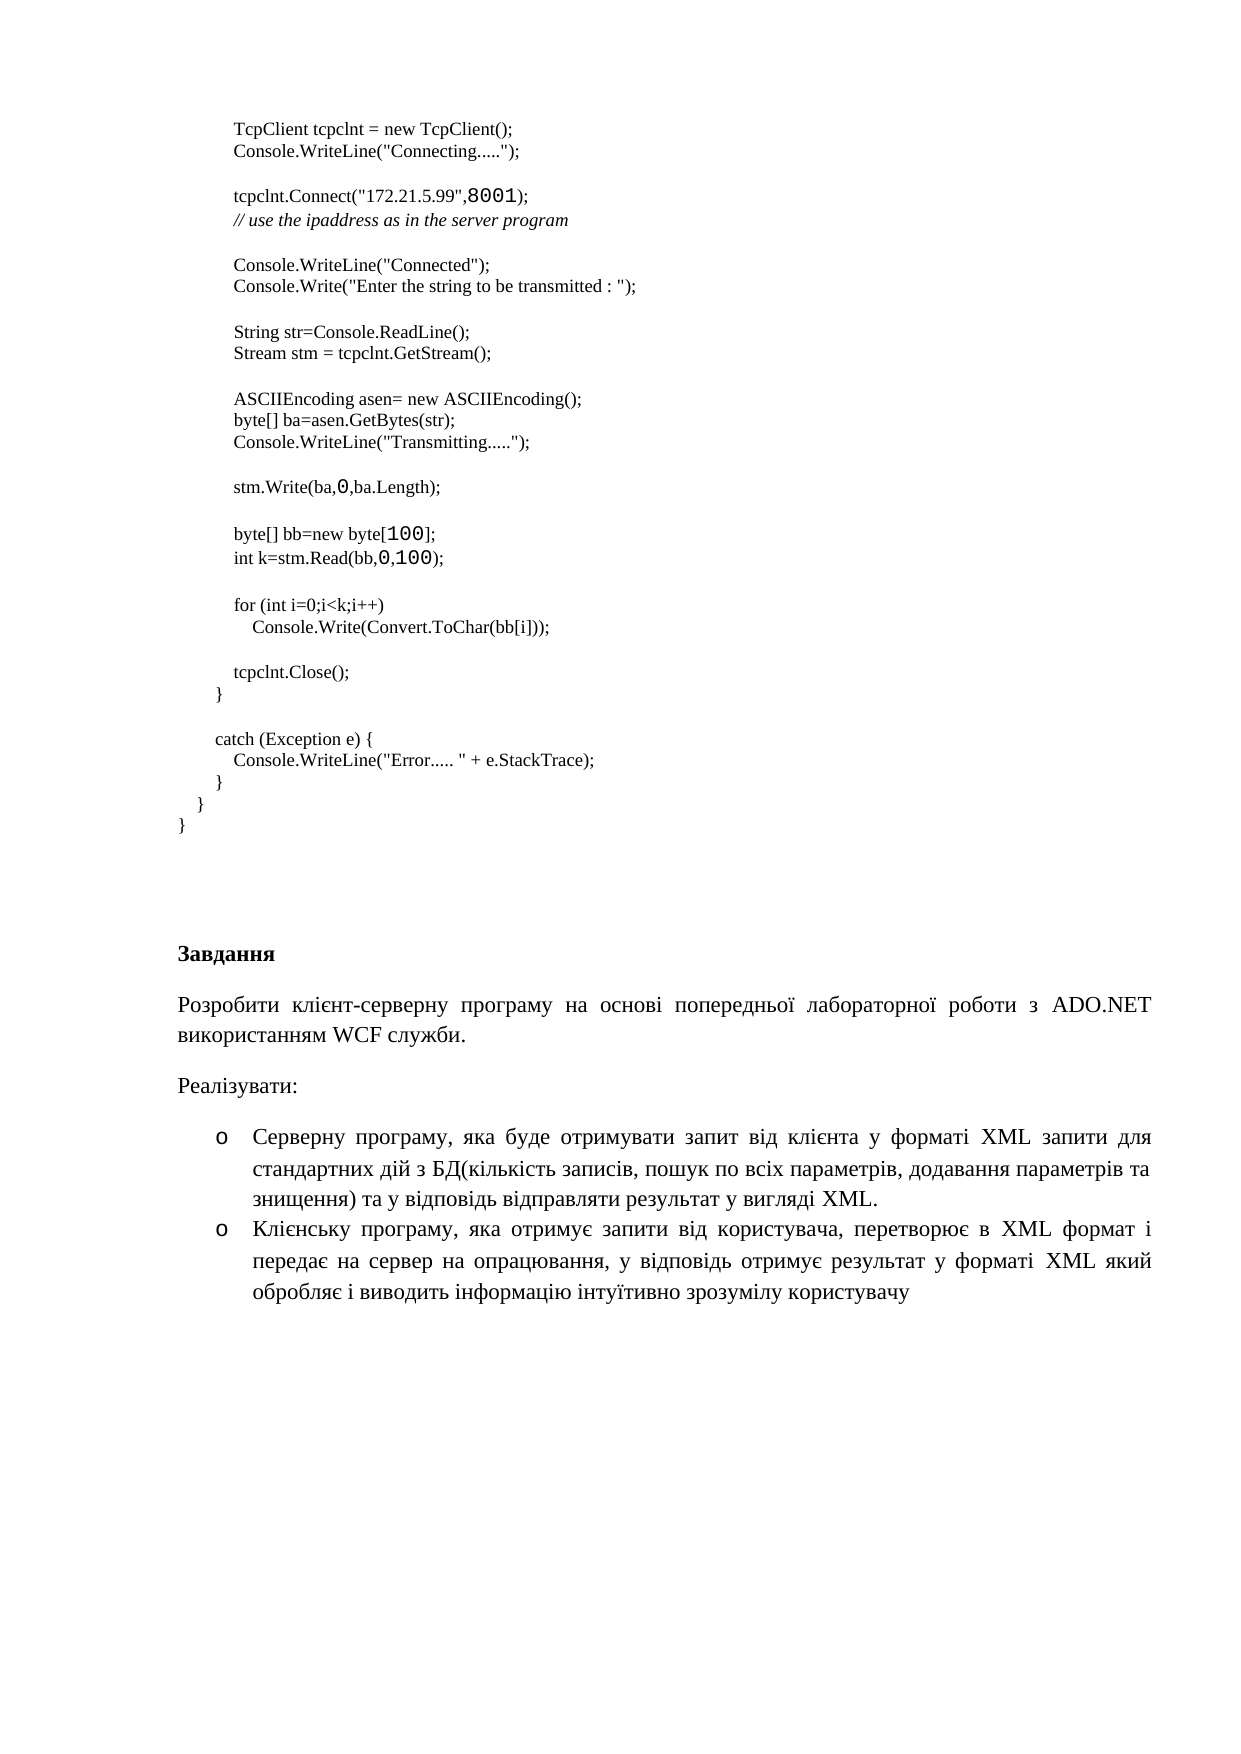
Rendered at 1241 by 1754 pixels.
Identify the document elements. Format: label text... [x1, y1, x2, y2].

text Console.WriteLine("Connecting....."); [177, 140, 1152, 161]
text } [177, 814, 1152, 836]
text Console.Write("Enter the string to be transmitted : "); [177, 275, 1152, 297]
text tcpclnt.Connect("172.21.5.99",8001); [177, 185, 1152, 209]
list Клієнську програму, яка отримує запити від користувача, перетворює в XML формат і передає на сервер на опрацювання, у відповідь отримує результат у форматі XML який обробляє і виводить інформацію інтуїтивно зрозумілу користувачу [215, 1216, 1152, 1304]
text byte[] bb=new byte[100]; [177, 523, 1152, 547]
text stm.Write(ba,0,ba.Length); [177, 476, 1152, 499]
text byte[] ba=asen.GetBytes(str); [177, 409, 1152, 431]
text Console.Write(Convert.ToChar(bb[i])); [177, 616, 1152, 637]
text Реалізувати: [177, 1072, 1152, 1098]
text tcpclnt.Close(); [177, 661, 1152, 683]
list Серверну програму, яка буде отримувати запит від клієнта у форматі XML запити для стандартних дій з БД(кількість записів, пошук по всіх параметрів, додавання параметрів та знищення) та у відповідь відправляти результат у вигляді XML. [215, 1123, 1152, 1212]
text Stream stm = tcpclnt.GetStream(); [177, 342, 1152, 364]
text ASCIIEncoding asen= new ASCIIEncoding(); [177, 387, 1152, 409]
text } [177, 771, 1152, 792]
text catch (Exception e) { [177, 728, 1152, 749]
text for (int i=0;i<k;i++) [177, 594, 1152, 616]
text String str=Console.ReadLine(); [177, 321, 1152, 342]
text } [177, 683, 1152, 704]
text Console.WriteLine("Error..... " + e.StackTrace); [177, 749, 1152, 771]
text Завдання [177, 940, 1152, 966]
text } [177, 792, 1152, 814]
text // use the ipaddress as in the server program [177, 209, 1152, 230]
text TcpClient tcpclnt = new TcpClient(); [177, 118, 1152, 140]
text Console.WriteLine("Transmitting....."); [177, 431, 1152, 452]
text Console.WriteLine("Connected"); [177, 254, 1152, 275]
text int k=stm.Read(bb,0,100); [177, 547, 1152, 571]
text Розробити клієнт-серверну програму на основі попередньої лабораторної роботи з ADO.NET використанням WCF служби. [177, 991, 1152, 1047]
